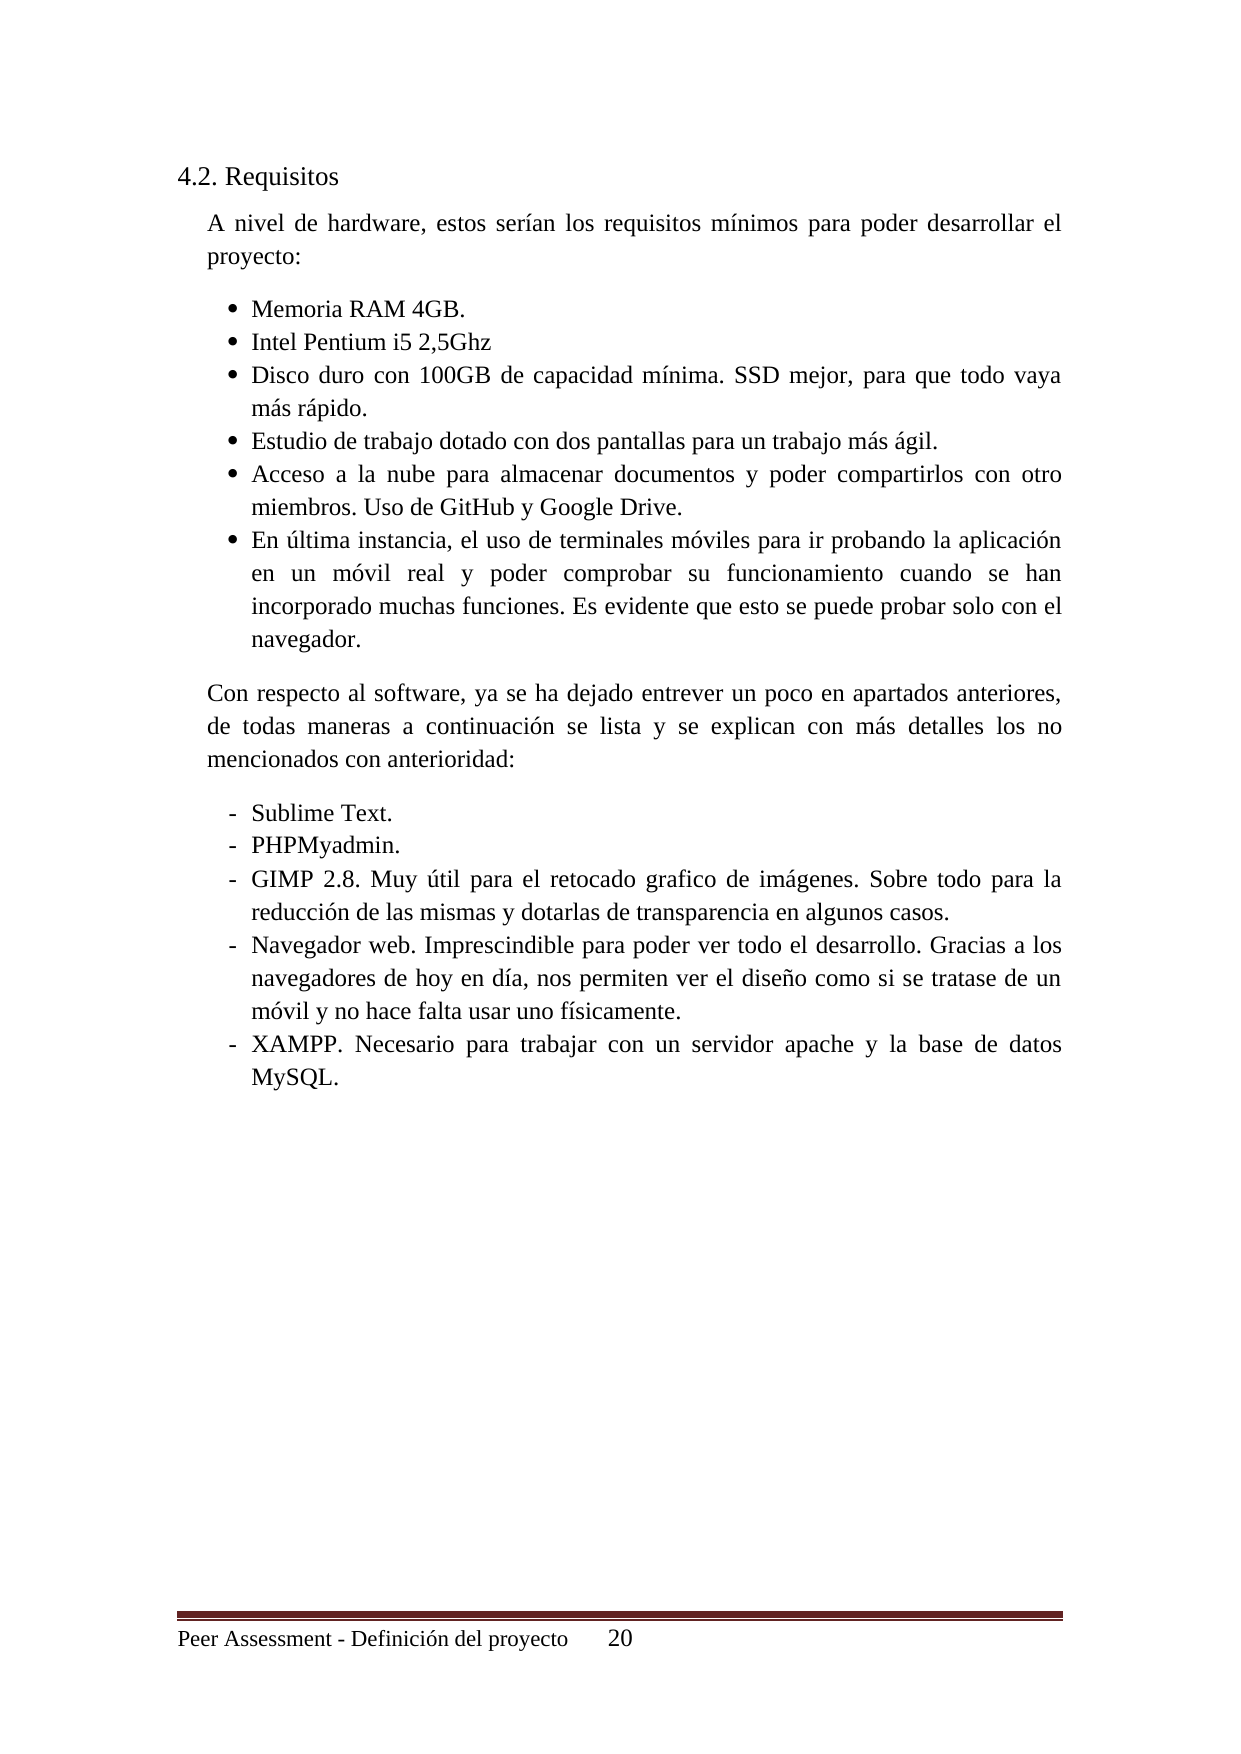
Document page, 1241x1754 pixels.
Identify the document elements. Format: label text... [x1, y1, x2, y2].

list PHPMyadmin. [228, 831, 1063, 859]
list Memoria RAM 4GB. [228, 294, 1063, 322]
list Navegador web. Imprescindible para poder ver todo el desarrollo. Gracias a los navegadores de hoy en día, nos permiten ver el diseño como si se tratase de un móvil y no hace falta usar uno físicamente. [228, 930, 1063, 1024]
list Acceso a la nube para almacenar documentos y poder compartirlos con otro miembros. Uso de GitHub y Google Drive. [228, 459, 1063, 521]
list Disco duro con 100GB de capacidad mínima. SSD mejor, para que todo vaya más rápido. [228, 360, 1063, 421]
list Estudio de trabajo dotado con dos pantallas para un trabajo más ágil. [228, 426, 1063, 454]
list XAMPP. Necesario para trabajar con un servidor apache y la base de datos MySQL. [228, 1029, 1063, 1091]
list Sublime Text. [228, 798, 1063, 826]
list En última instancia, el uso de terminales móviles para ir probando la aplicación en un móvil real y poder comprobar su funcionamiento cuando se han incorporado muchas funciones. Es evidente que esto se puede probar solo con el navegador. [228, 525, 1063, 653]
subtitle 4.2. Requisitos [177, 160, 1063, 191]
list Intel Pentium i5 2,5Ghz [228, 327, 1063, 355]
list GIMP 2.8. Muy útil para el retocado grafico de imágenes. Sobre todo para la reducción de las mismas y dotarlas de transparencia en algunos casos. [228, 864, 1063, 925]
text A nivel de hardware, estos serían los requisitos mínimos para poder desarrollar el proyecto: [207, 208, 1063, 270]
text Con respecto al software, ya se ha dejado entrever un poco en apartados anteriores, de todas maneras a continuación se lista y se explican con más detalles los no mencionados con anterioridad: [207, 678, 1063, 772]
